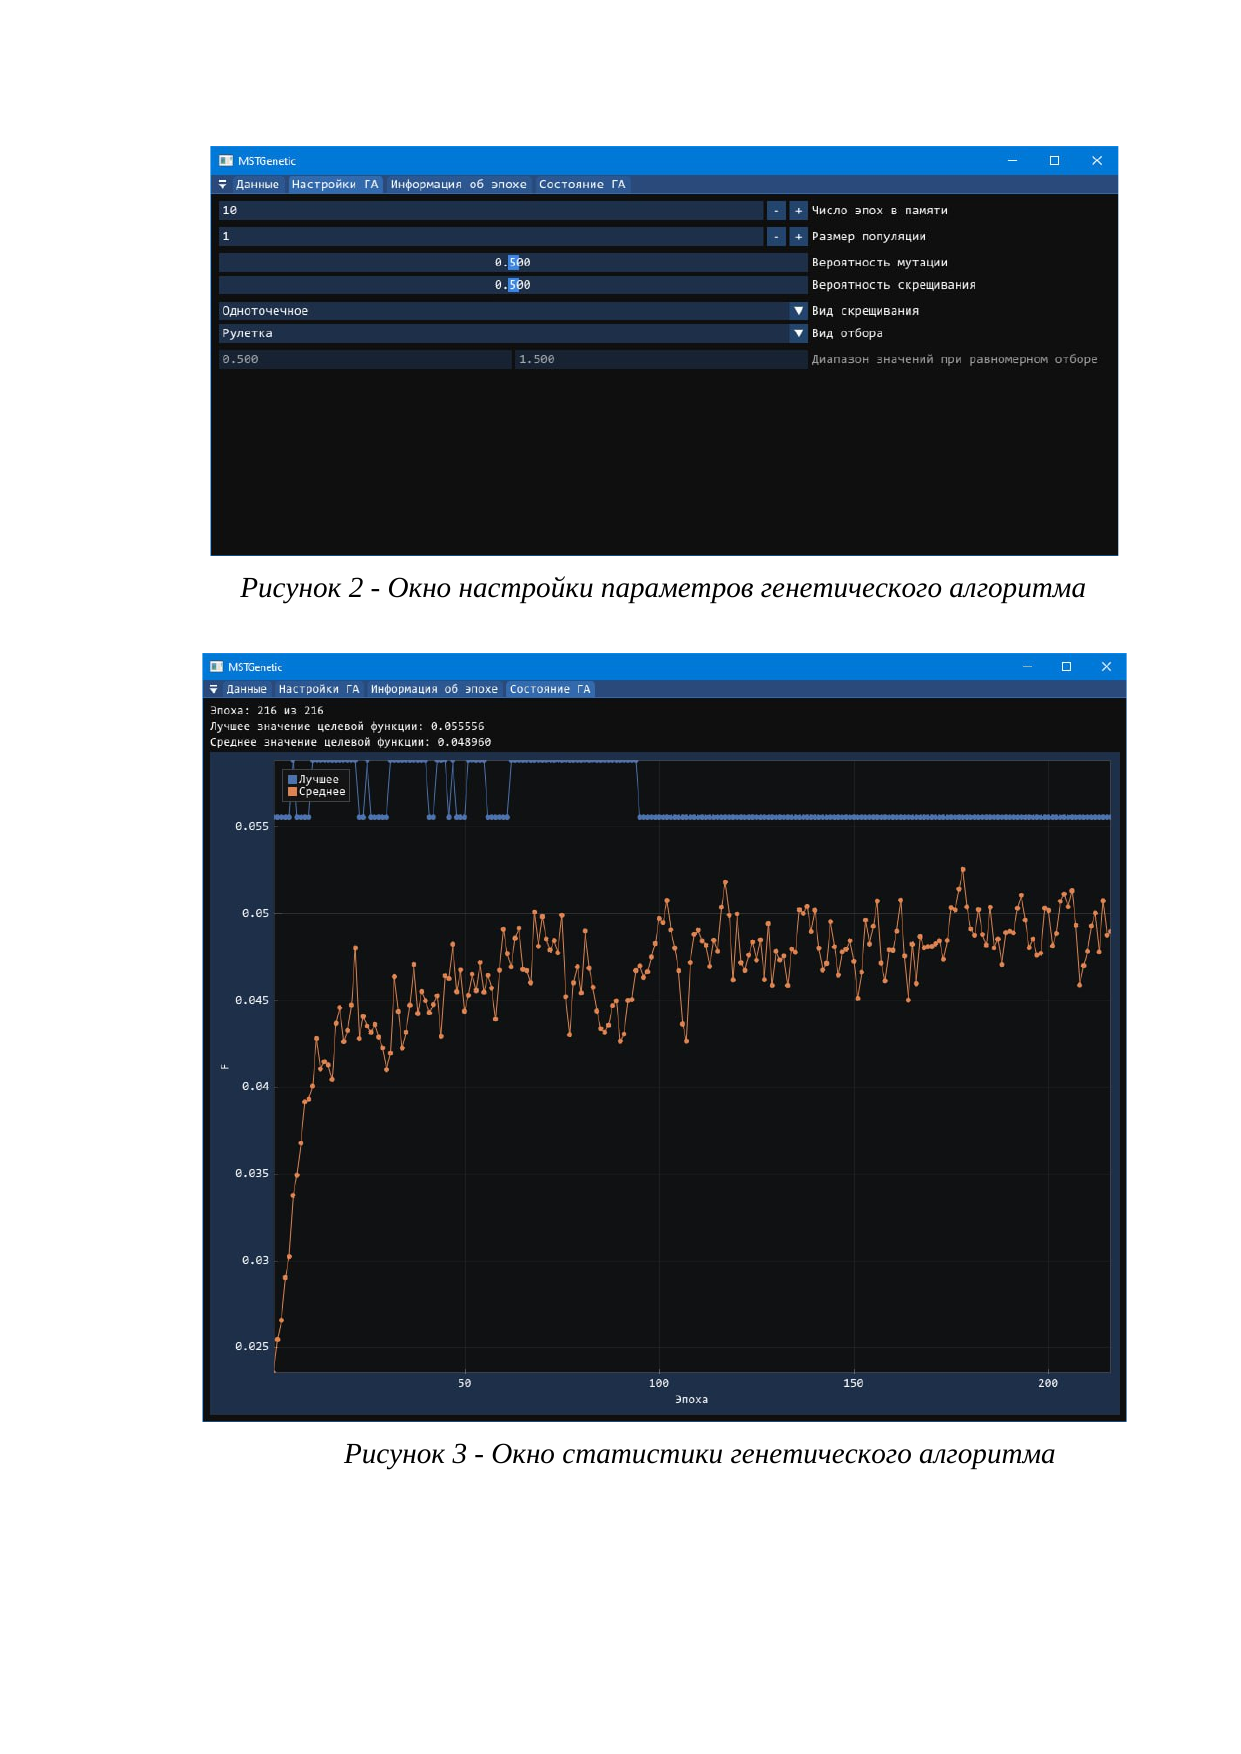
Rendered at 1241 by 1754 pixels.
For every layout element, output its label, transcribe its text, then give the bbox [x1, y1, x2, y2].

picture [202, 653, 1127, 1422]
picture [210, 146, 1119, 556]
text Рисунок 3 - Окно статистики генетического алгоритма [177, 1436, 1152, 1470]
text Рисунок 2 - Окно настройки параметров генетического алгоритма [177, 570, 1152, 603]
